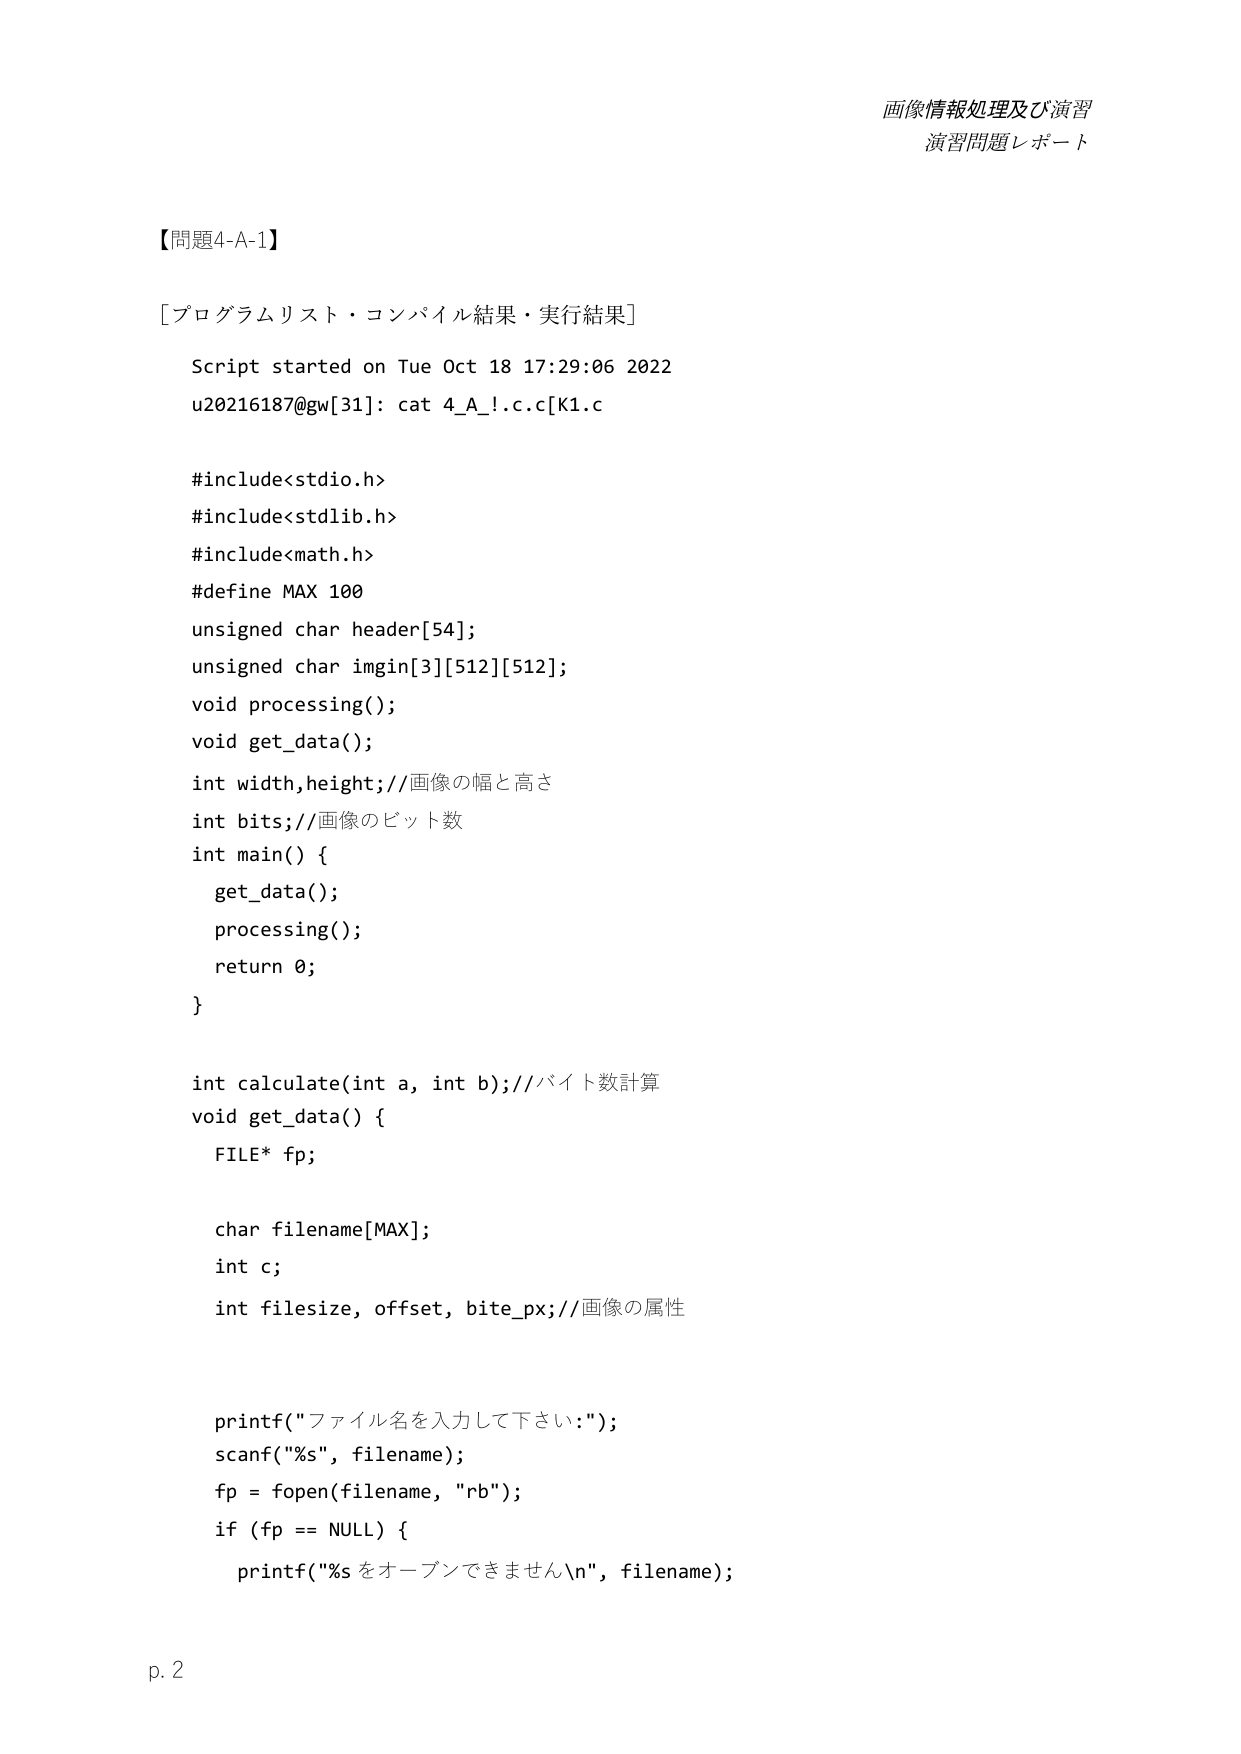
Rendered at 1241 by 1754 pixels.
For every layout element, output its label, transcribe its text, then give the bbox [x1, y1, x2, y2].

text ［プログラムリスト・コンパイル結果・実行結果］ [148, 292, 1092, 329]
text 【問題-】 [148, 217, 1092, 254]
